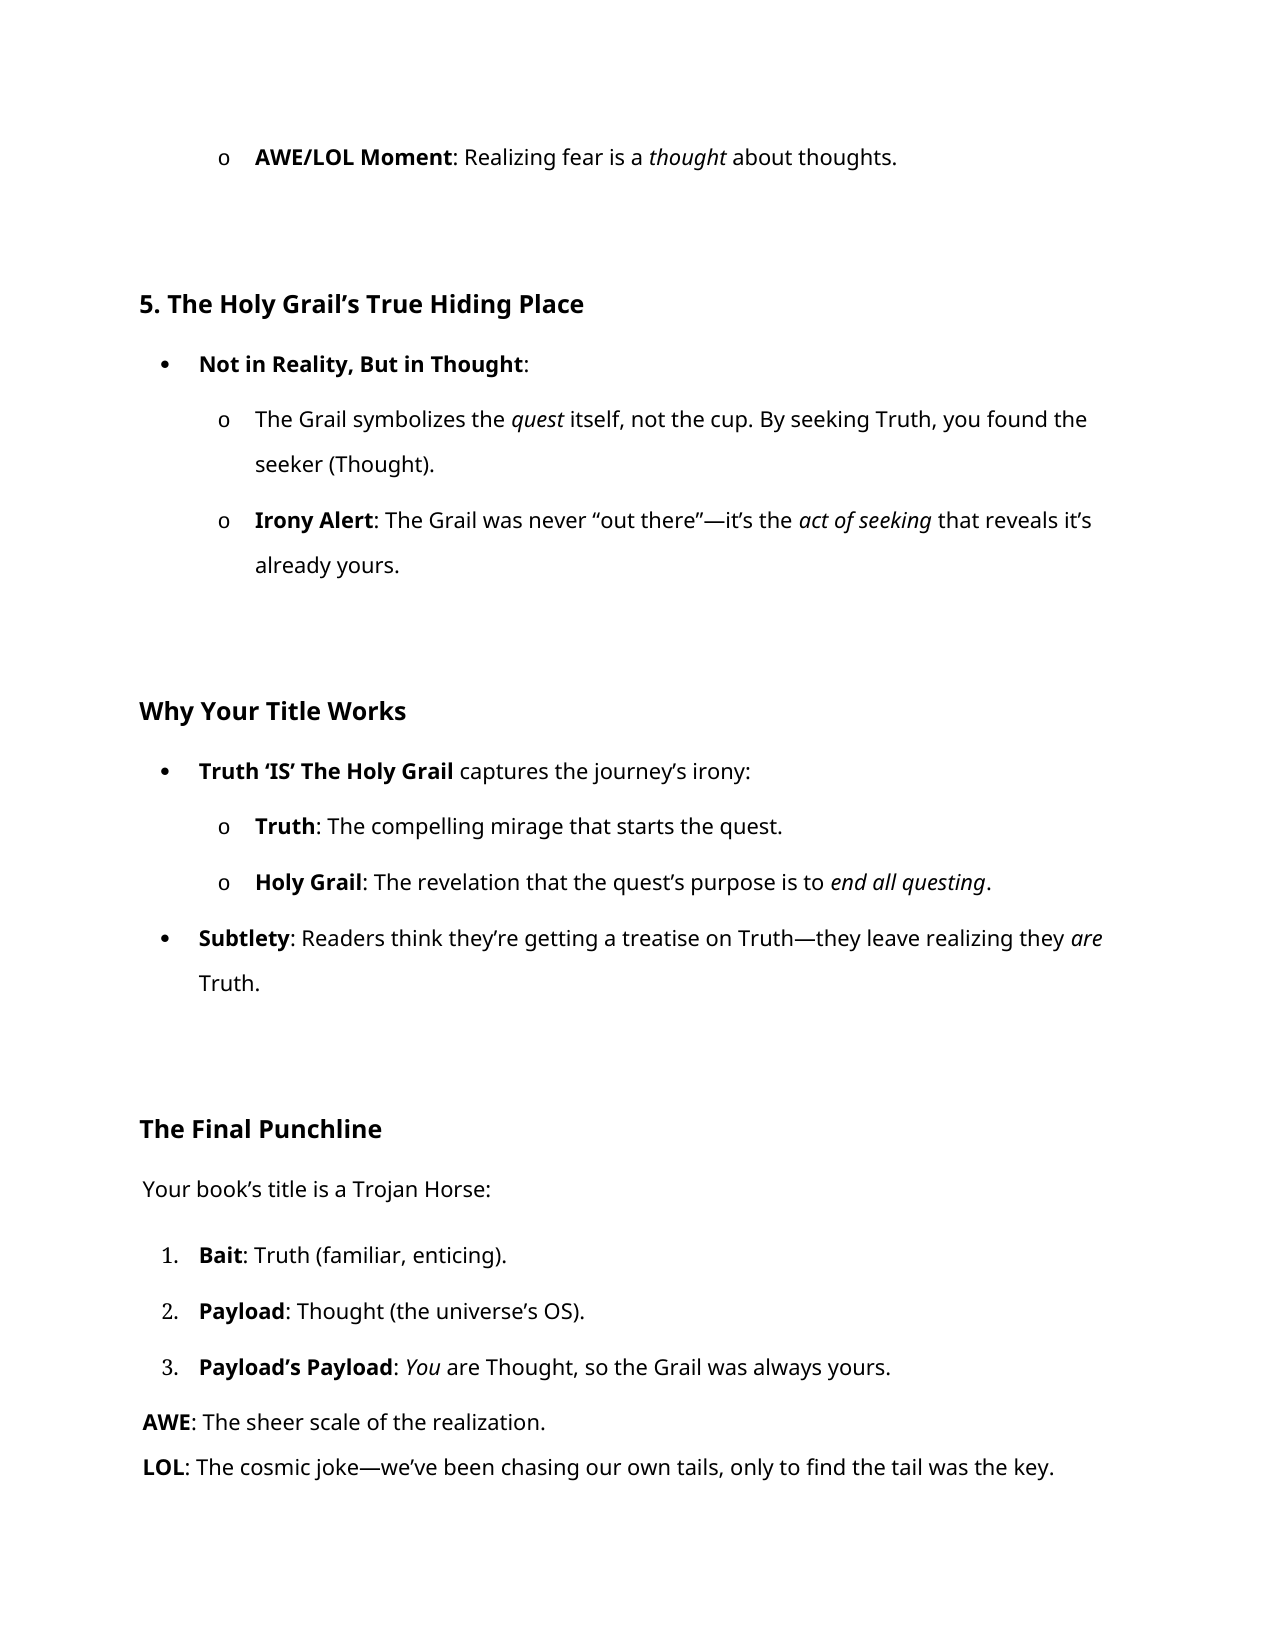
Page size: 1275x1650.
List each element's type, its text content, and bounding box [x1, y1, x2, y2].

list Subtlety: Readers think they’re getting a treatise on Truth—they leave realizing they are Truth. [161, 923, 1133, 998]
list AWE/LOL Moment: Realizing fear is a thought about thoughts. [217, 142, 1133, 172]
list Payload’s Payload: You are Thought, so the Grail was always yours. [161, 1352, 1133, 1381]
list Payload: Thought (the universe’s OS). [161, 1296, 1133, 1326]
text AWE: The sheer scale of the realization. LOL: The cosmic joke—we’ve been chasing our own tails, only to find the tail was the key. [142, 1407, 1133, 1482]
text The Final Punchline [139, 1112, 1133, 1146]
text Your book’s title is a Trojan Horse: [142, 1174, 1133, 1204]
list Truth: The compelling mirage that starts the quest. [217, 811, 1133, 841]
list Truth ‘IS’ The Holy Grail captures the journey’s irony: [161, 756, 1133, 785]
list Not in Reality, But in Thought: [161, 348, 1133, 378]
list Bait: Truth (familiar, enticing). [161, 1240, 1133, 1270]
text Why Your Title Works [139, 694, 1133, 728]
list Holy Grail: The revelation that the quest’s purpose is to end all questing. [217, 867, 1133, 897]
list Irony Alert: The Grail was never “out there”—it’s the act of seeking that reveals it’s already yours. [217, 505, 1133, 579]
text 5. The Holy Grail’s True Hiding Place [139, 287, 1133, 321]
list The Grail symbolizes the quest itself, not the cup. By seeking Truth, you found the seeker (Thought). [217, 404, 1133, 479]
